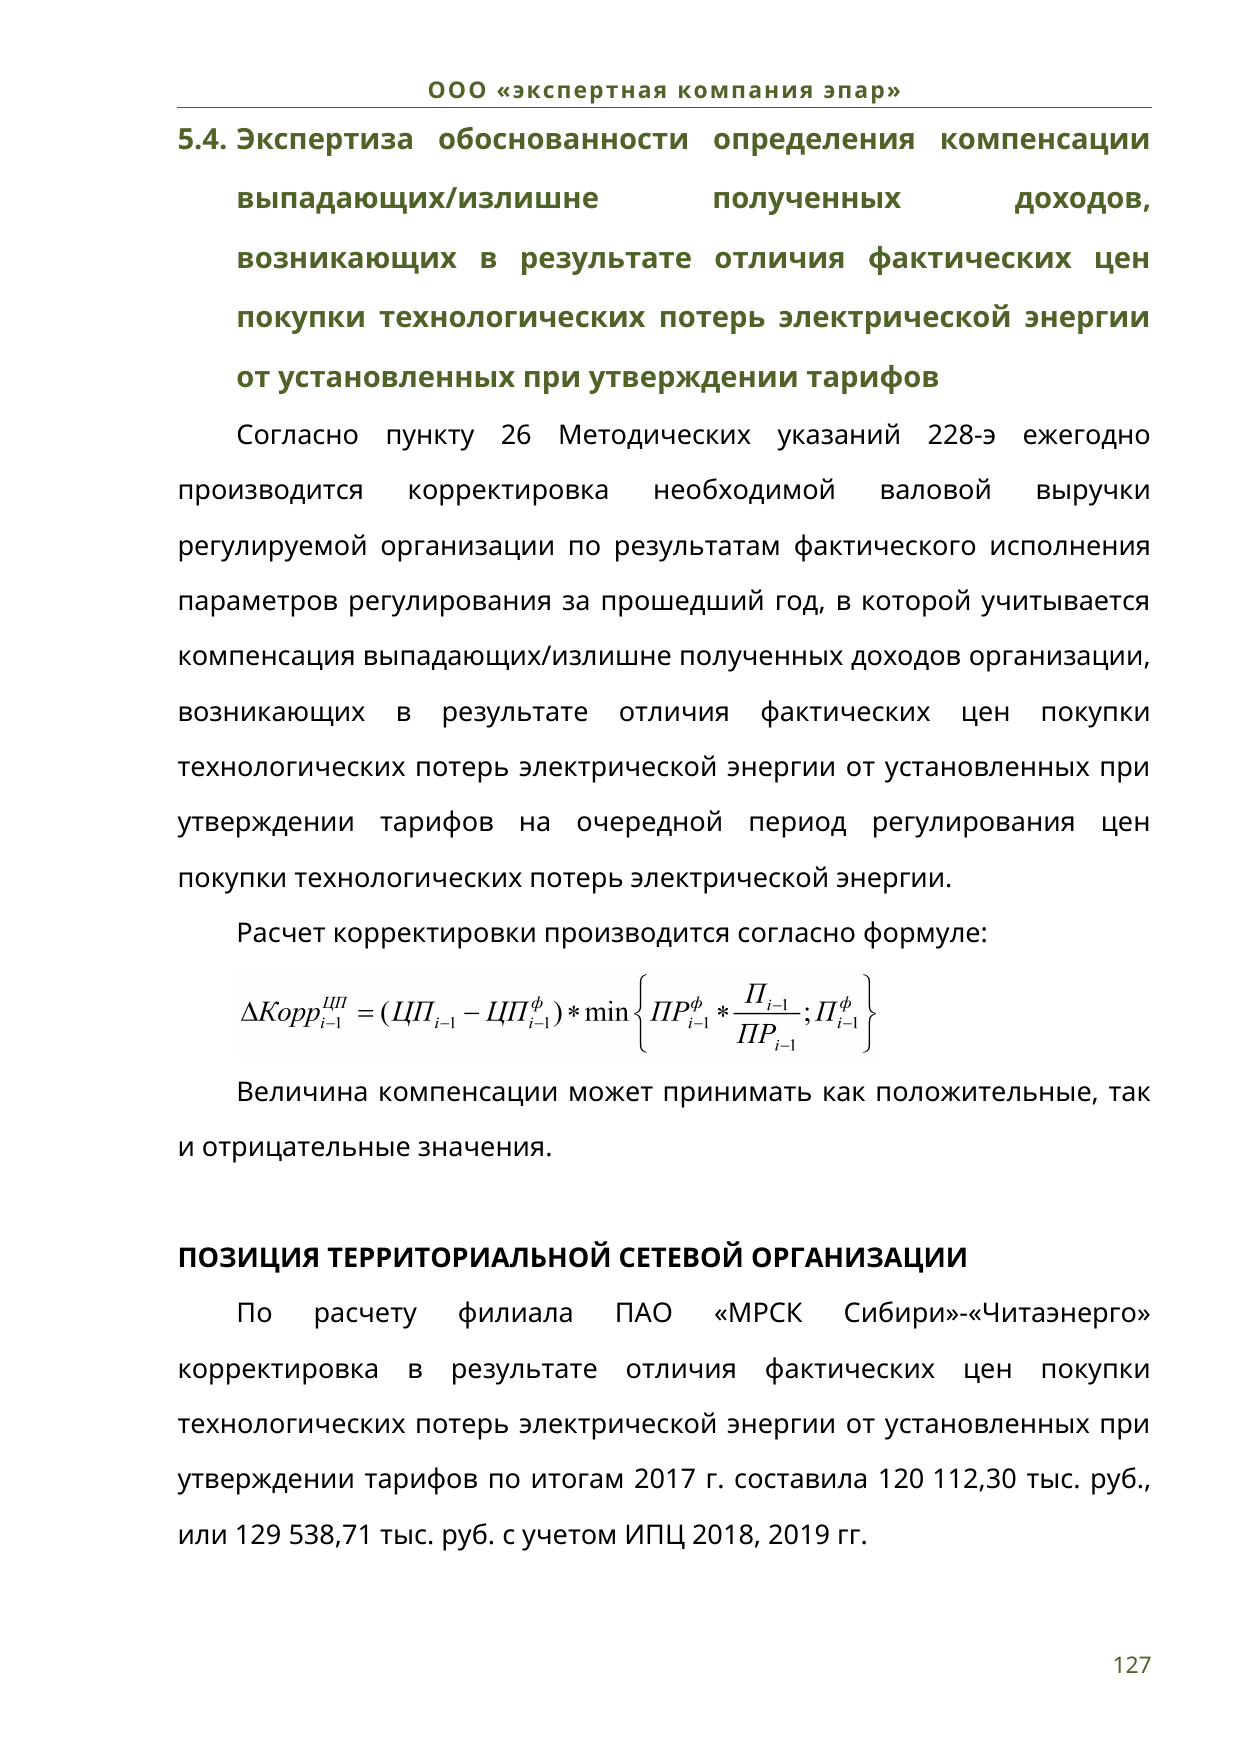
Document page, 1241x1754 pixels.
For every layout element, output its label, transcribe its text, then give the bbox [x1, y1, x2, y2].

text Величина компенсации может принимать как положительные, так и отрицательные значения. [177, 1073, 1152, 1165]
text Расчет корректировки производится согласно формуле: [177, 913, 1152, 950]
picture [236, 968, 881, 1059]
text По расчету филиала ПАО «МРСК Сибири»-«Читаэнерго» корректировка в результате отличия фактических цен покупки технологических потерь электрической энергии от установленных при утверждении тарифов по итогам . составила 120 112,30 тыс. руб., или 129 538,71 тыс. руб. с учетом ИПЦ 2018, 2019 гг. [177, 1294, 1152, 1552]
text Согласно пункту 26 Методических указаний 228-э ежегодно производится корректировка необходимой валовой выручки регулируемой организации по результатам фактического исполнения параметров регулирования за прошедший год, в которой учитывается компенсация выпадающих/излишне полученных доходов организации, возникающих в результате отличия фактических цен покупки технологических потерь электрической энергии от установленных при утверждении тарифов на очередной период регулирования цен покупки технологических потерь электрической энергии. [177, 416, 1152, 895]
text ПОЗИЦИЯ ТЕРРИТОРИАЛЬНОЙ СЕТЕВОЙ ОРГАНИЗАЦИИ [177, 1238, 1152, 1275]
subtitle Экспертиза обоснованности определения компенсации выпадающих/излишне полученных доходов, возникающих в результате отличия фактических цен покупки технологических потерь электрической энергии от установленных при утверждении тарифов [177, 118, 1152, 396]
